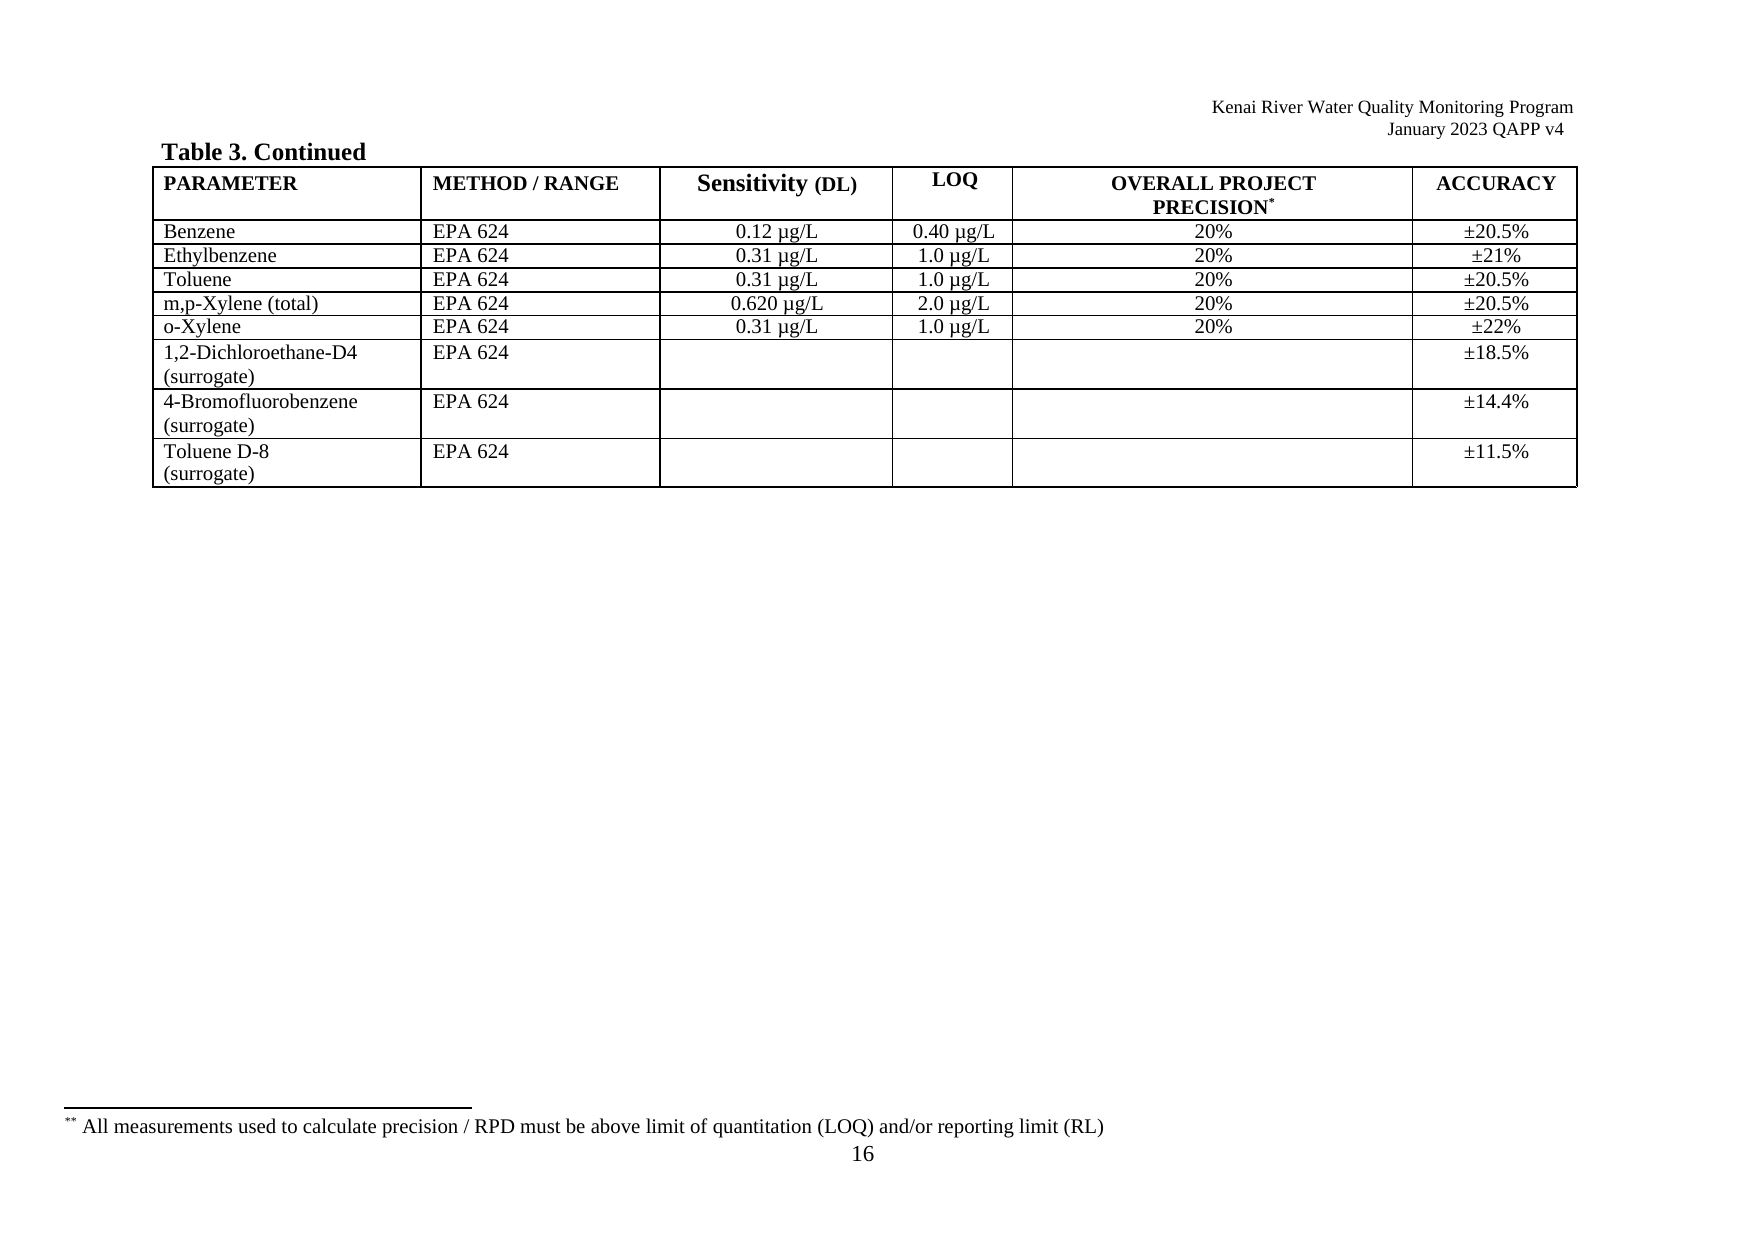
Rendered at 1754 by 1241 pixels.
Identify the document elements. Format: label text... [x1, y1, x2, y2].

table_cell o-Xylene [154, 316, 420, 339]
text Table 3. Continued [161, 137, 1691, 166]
table_cell ±22% [1413, 316, 1576, 339]
table_cell EPA 624 [422, 245, 659, 267]
table_cell 1.0 µg/L [893, 316, 1012, 339]
table_cell 0.31 µg/L [661, 269, 892, 291]
table_header OVERALL PROJECT PRECISION* [1013, 168, 1412, 219]
table_header PARAMETER [154, 168, 420, 219]
table_cell EPA 624 [422, 293, 659, 315]
table_cell m,p-Xylene (total) [154, 293, 420, 315]
table_cell Benzene [154, 221, 420, 243]
table_header METHOD / RANGE [422, 168, 659, 219]
table_cell EPA 624 [422, 439, 659, 486]
table_cell EPA 624 [422, 340, 659, 388]
table_cell 0.31 µg/L [661, 316, 892, 339]
table_cell [1013, 340, 1412, 388]
table_cell 1.0 µg/L [893, 269, 1012, 291]
table_cell 20% [1013, 293, 1412, 315]
table_cell [893, 390, 1012, 438]
table_header ACCURACY [1413, 168, 1576, 219]
table_cell [893, 439, 1012, 486]
table_header LOQ [893, 168, 1012, 219]
table_cell EPA 624 [422, 269, 659, 291]
table_cell EPA 624 [422, 316, 659, 339]
table_cell Ethylbenzene [154, 245, 420, 267]
table_cell ±20.5% [1413, 221, 1576, 243]
table_cell ±14.4% [1413, 390, 1576, 438]
table_cell [893, 340, 1012, 388]
table_cell [661, 439, 892, 486]
table_cell [1013, 390, 1412, 438]
table_cell EPA 624 [422, 390, 659, 438]
table_cell Toluene D-8 (surrogate) [154, 439, 420, 486]
table_cell ±20.5% [1413, 293, 1576, 315]
table_cell ±18.5% [1413, 340, 1576, 388]
table_cell ±21% [1413, 245, 1576, 267]
table_cell 0.40 µg/L [893, 221, 1012, 243]
table_cell 20% [1013, 221, 1412, 243]
table_cell 20% [1013, 269, 1412, 291]
table_cell 0.12 µg/L [661, 221, 892, 243]
table_cell [661, 390, 892, 438]
table_cell 2.0 µg/L [893, 293, 1012, 315]
table_cell ±20.5% [1413, 269, 1576, 291]
table_cell [1013, 439, 1412, 486]
table_cell 1,2-Dichloroethane-D4 (surrogate) [154, 340, 420, 388]
table_cell EPA 624 [422, 221, 659, 243]
table_cell ±11.5% [1413, 439, 1576, 486]
table_cell 20% [1013, 316, 1412, 339]
table_cell 0.620 µg/L [661, 293, 892, 315]
table_cell Toluene [154, 269, 420, 291]
table_cell [661, 340, 892, 388]
table_cell 4-Bromofluorobenzene (surrogate) [154, 390, 420, 438]
table_cell 20% [1013, 245, 1412, 267]
table_cell 1.0 µg/L [893, 245, 1012, 267]
table_header Sensitivity (DL) [661, 168, 892, 219]
table_cell 0.31 µg/L [661, 245, 892, 267]
